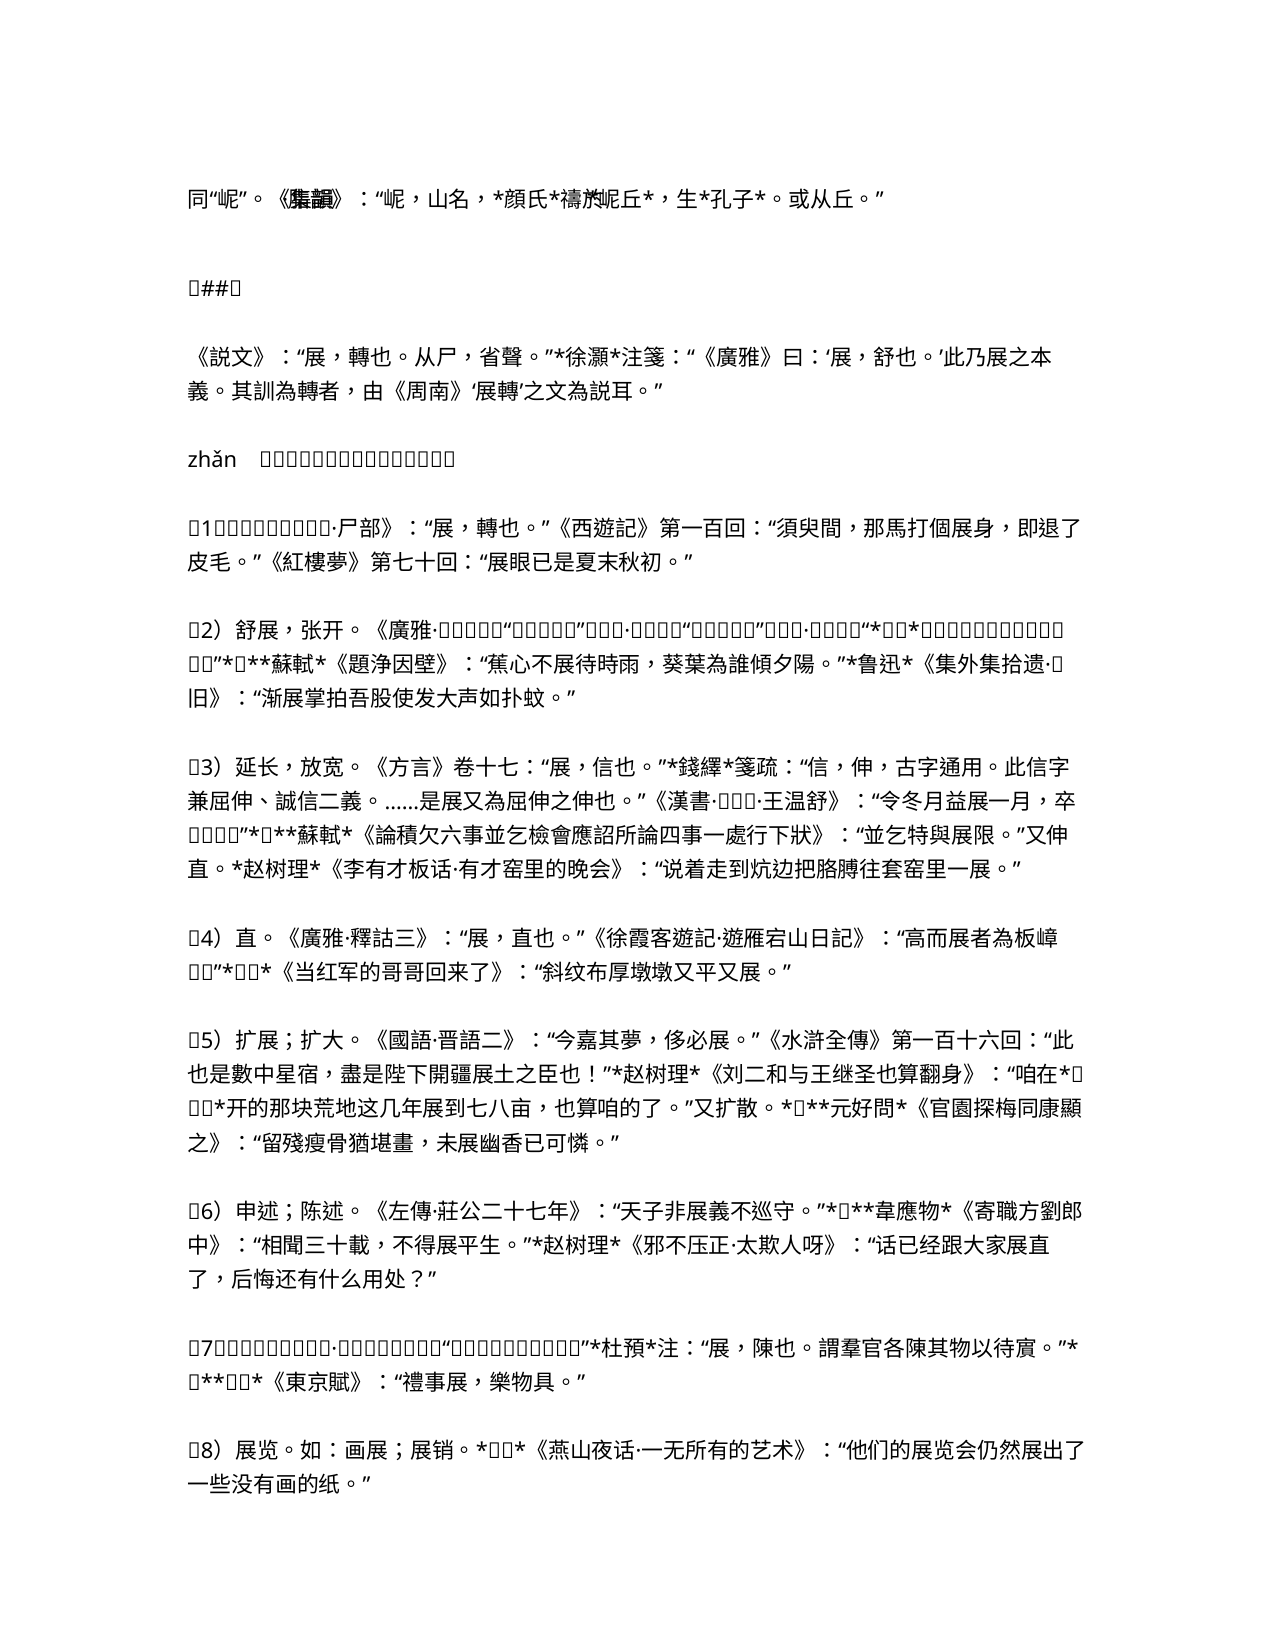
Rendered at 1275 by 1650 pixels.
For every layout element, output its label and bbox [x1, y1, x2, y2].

text [187, 150, 1087, 248]
text [187, 273, 1087, 1499]
